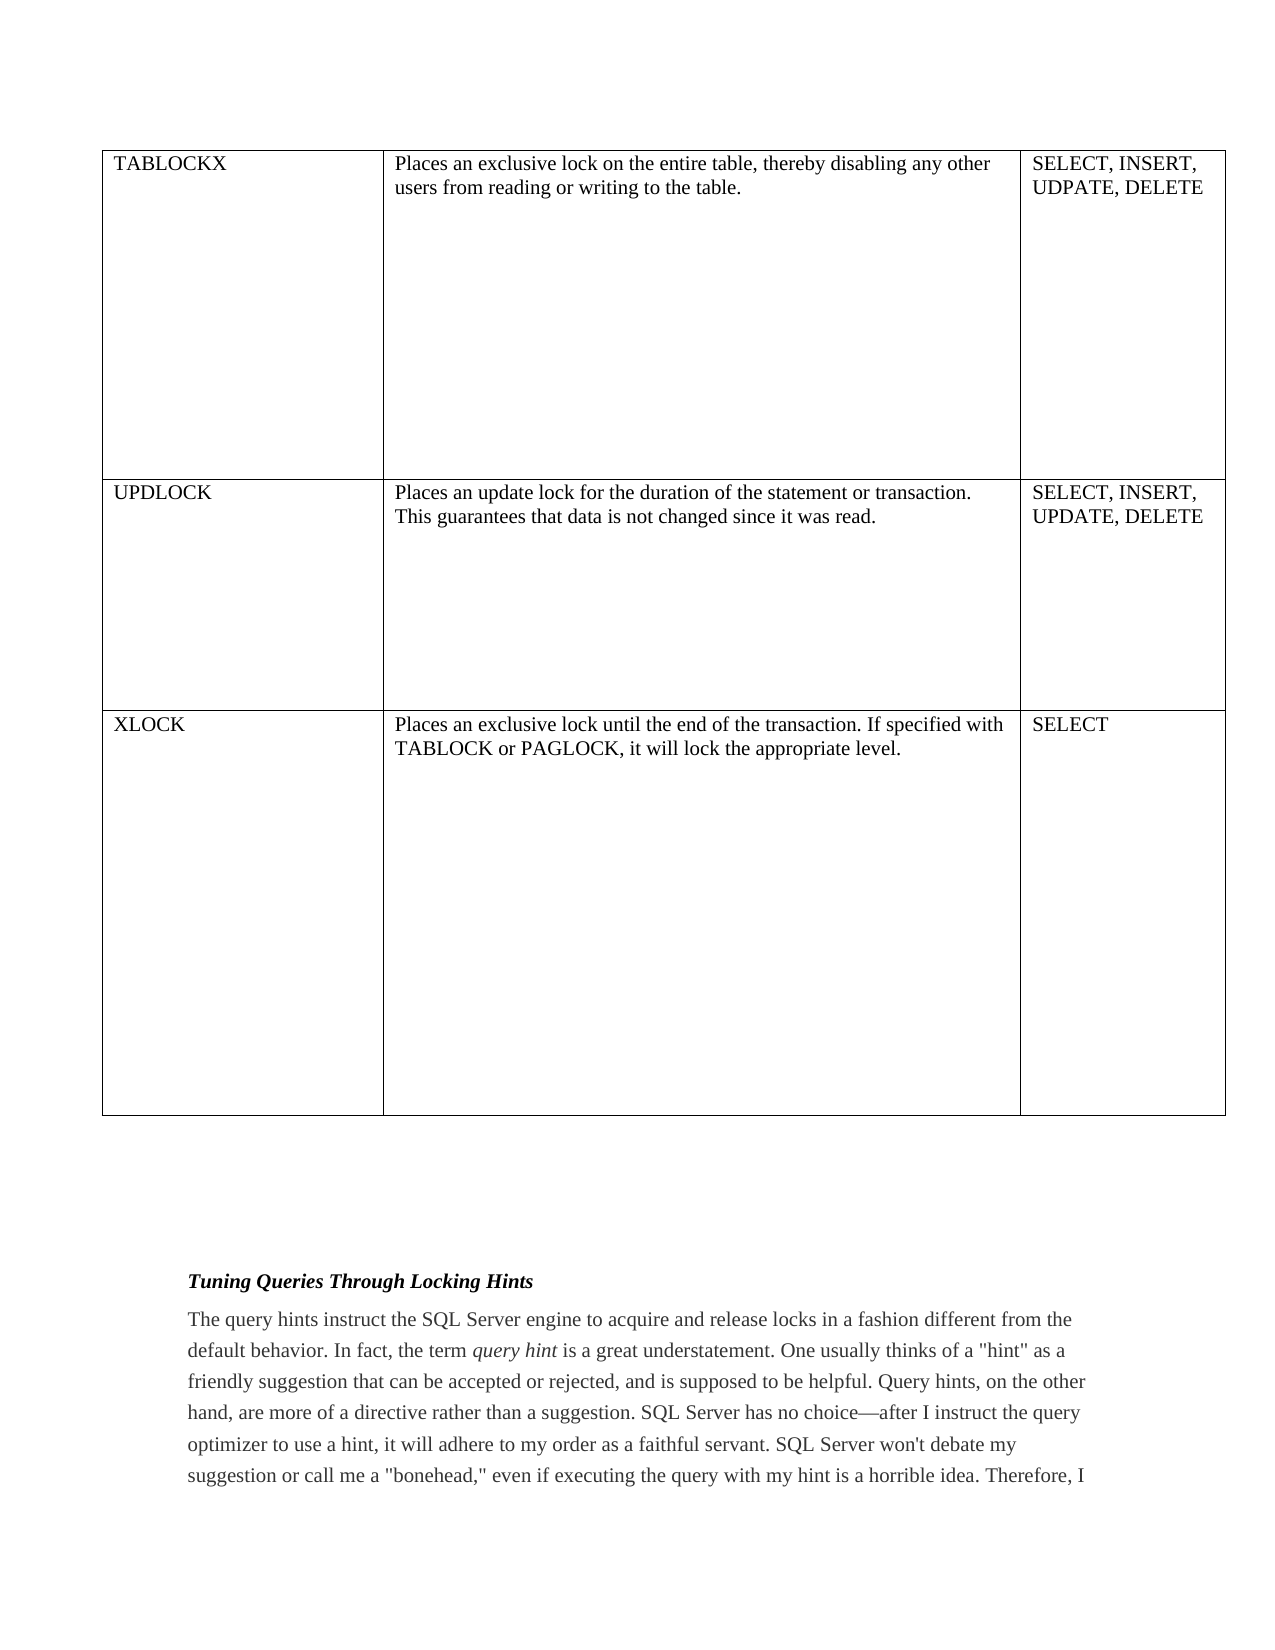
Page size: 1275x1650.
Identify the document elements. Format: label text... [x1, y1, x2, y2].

table_cell Places an update lock for the duration of the statement or transaction. This guarantees that data is not changed since it was read. [384, 480, 1020, 710]
table_cell TABLOCKX [103, 151, 383, 479]
subtitle Tuning Queries Through Locking Hints [187, 1269, 1087, 1293]
table_cell XLOCK [103, 711, 383, 1114]
table_cell Places an exclusive lock until the end of the transaction. If specified with TABLOCK or PAGLOCK, it will lock the appropriate level. [384, 711, 1020, 1114]
table_cell Places an exclusive lock on the entire table, thereby disabling any other users from reading or writing to the table. [384, 151, 1020, 479]
table_cell SELECT, INSERT, UPDATE, DELETE [1021, 480, 1225, 710]
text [187, 1307, 1087, 1487]
table_cell SELECT, INSERT, UDPATE, DELETE [1021, 151, 1225, 479]
table_cell UPDLOCK [103, 480, 383, 710]
table_cell SELECT [1021, 711, 1225, 1114]
